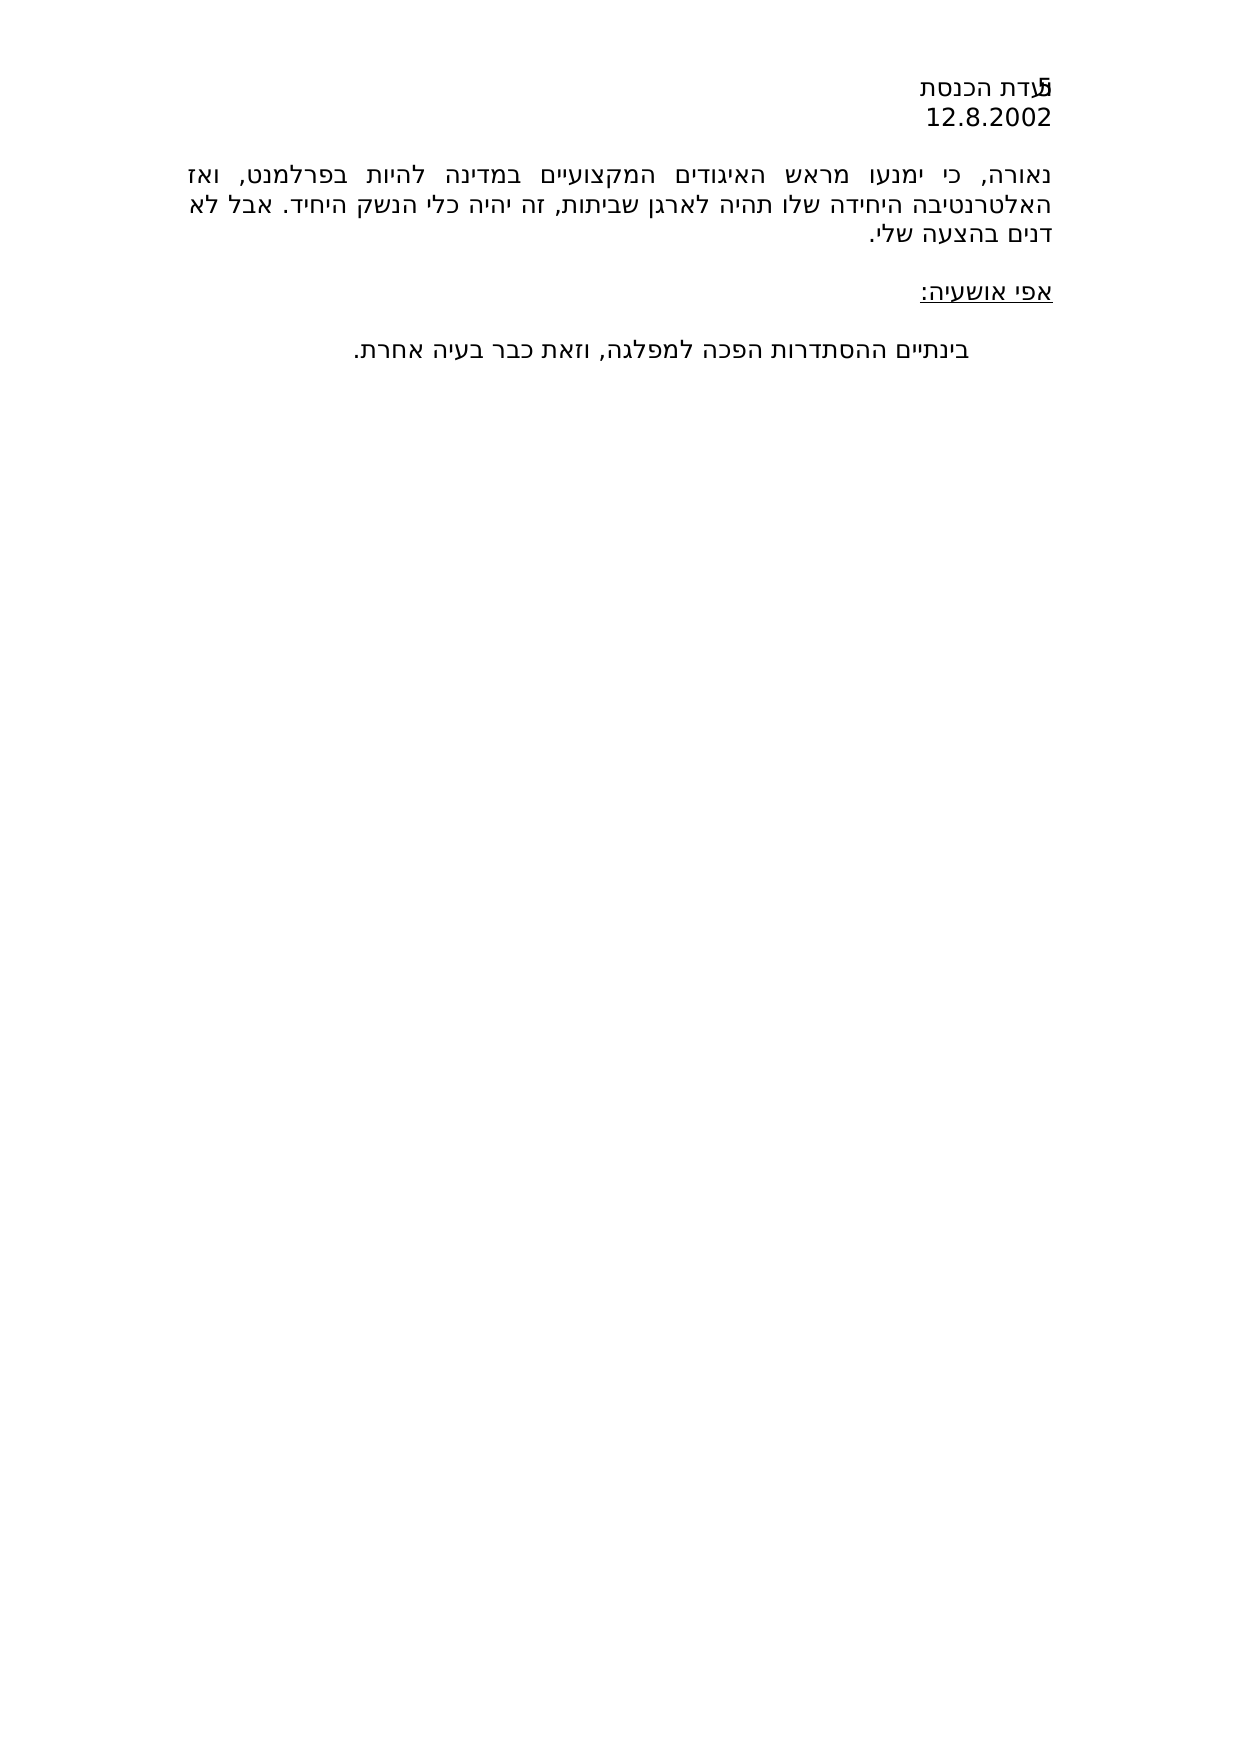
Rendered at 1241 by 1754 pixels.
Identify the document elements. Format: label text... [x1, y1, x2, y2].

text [187, 161, 1053, 248]
text בינתיים ההסתדרות הפכה למפלגה, וזאת כבר בעיה אחרת. [187, 335, 1053, 364]
text אפי אושעיה: [187, 277, 1053, 306]
